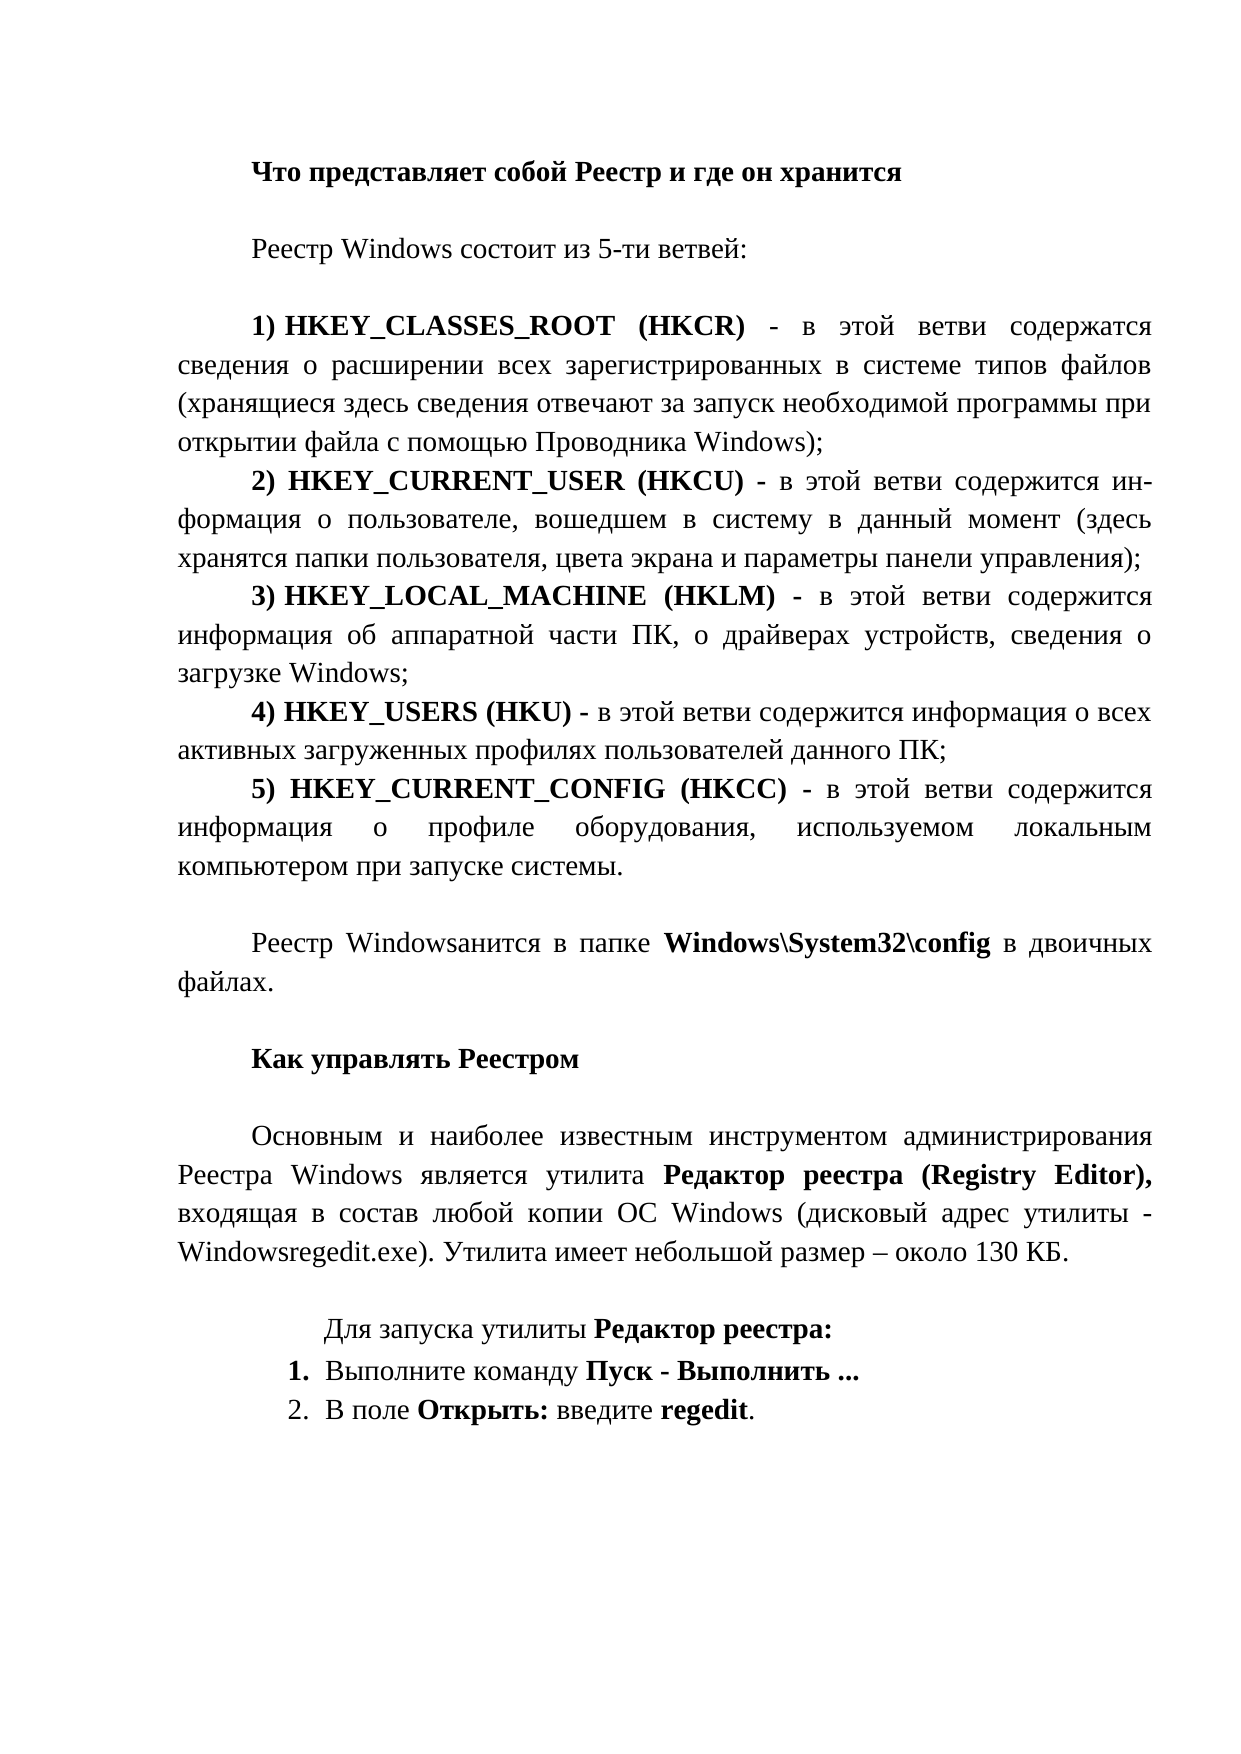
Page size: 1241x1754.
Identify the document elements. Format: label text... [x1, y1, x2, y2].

text Реестр Windows состоит из 5-ти ветвей: [251, 231, 1207, 265]
list В поле Открыть: введите regedit. [287, 1392, 1207, 1426]
text Для запуска утилиты Редактор реестра: [251, 1311, 1207, 1344]
subtitle Как управлять Реестром [251, 1042, 1207, 1075]
list HKEY_CLASSES_ROOT (HKCR) - в этой ветви содержатся сведения о расширении всех зарегистрированных в системе типов файлов (хранящиеся здесь сведения отвечают за запуск необходимой программы при открытии файла с помощью Проводника Windows); [177, 308, 1152, 458]
list HKEY_LOCAL_MACHINE (HKLM) - в этой ветви содержится информация об аппаратной части ПК, о драйверах устройств, сведения о загрузке Windows; [177, 578, 1152, 689]
list HKEY_CURRENT_CONFIG (HKCC) - в этой ветви содержится информация о профиле оборудования, используемом локальным компьютером при запуске системы. [177, 771, 1153, 882]
text Реестр Windowsанится в папке Windows\System32\config в двоичных файлах. [177, 925, 1152, 997]
list Выполните команду Пуск - Выполнить ... [287, 1353, 1207, 1387]
text Основным и наиболее известным инструментом администрирования Реестра Windows является утилита Редактор реестра (Registry Editor), входящая в состав любой копии ОС Windows (дисковый адрес утилиты - Windowsregedit.exe). Утилита имеет небольшой размер – около 130 КБ. [177, 1118, 1153, 1268]
subtitle Что представляет собой Реестр и где он хранится [251, 154, 1207, 188]
list HKEY_USERS (HKU) - в этой ветви содержится информация о всех активных загруженных профилях пользователей данного ПК; [177, 694, 1152, 766]
list HKEY_CURRENT_USER (HKCU) - в этой ветви содержится ин- формация о пользователе, вошедшем в систему в данный момент (здесь хранятся папки пользователя, цвета экрана и параметры панели управления); [177, 463, 1153, 573]
